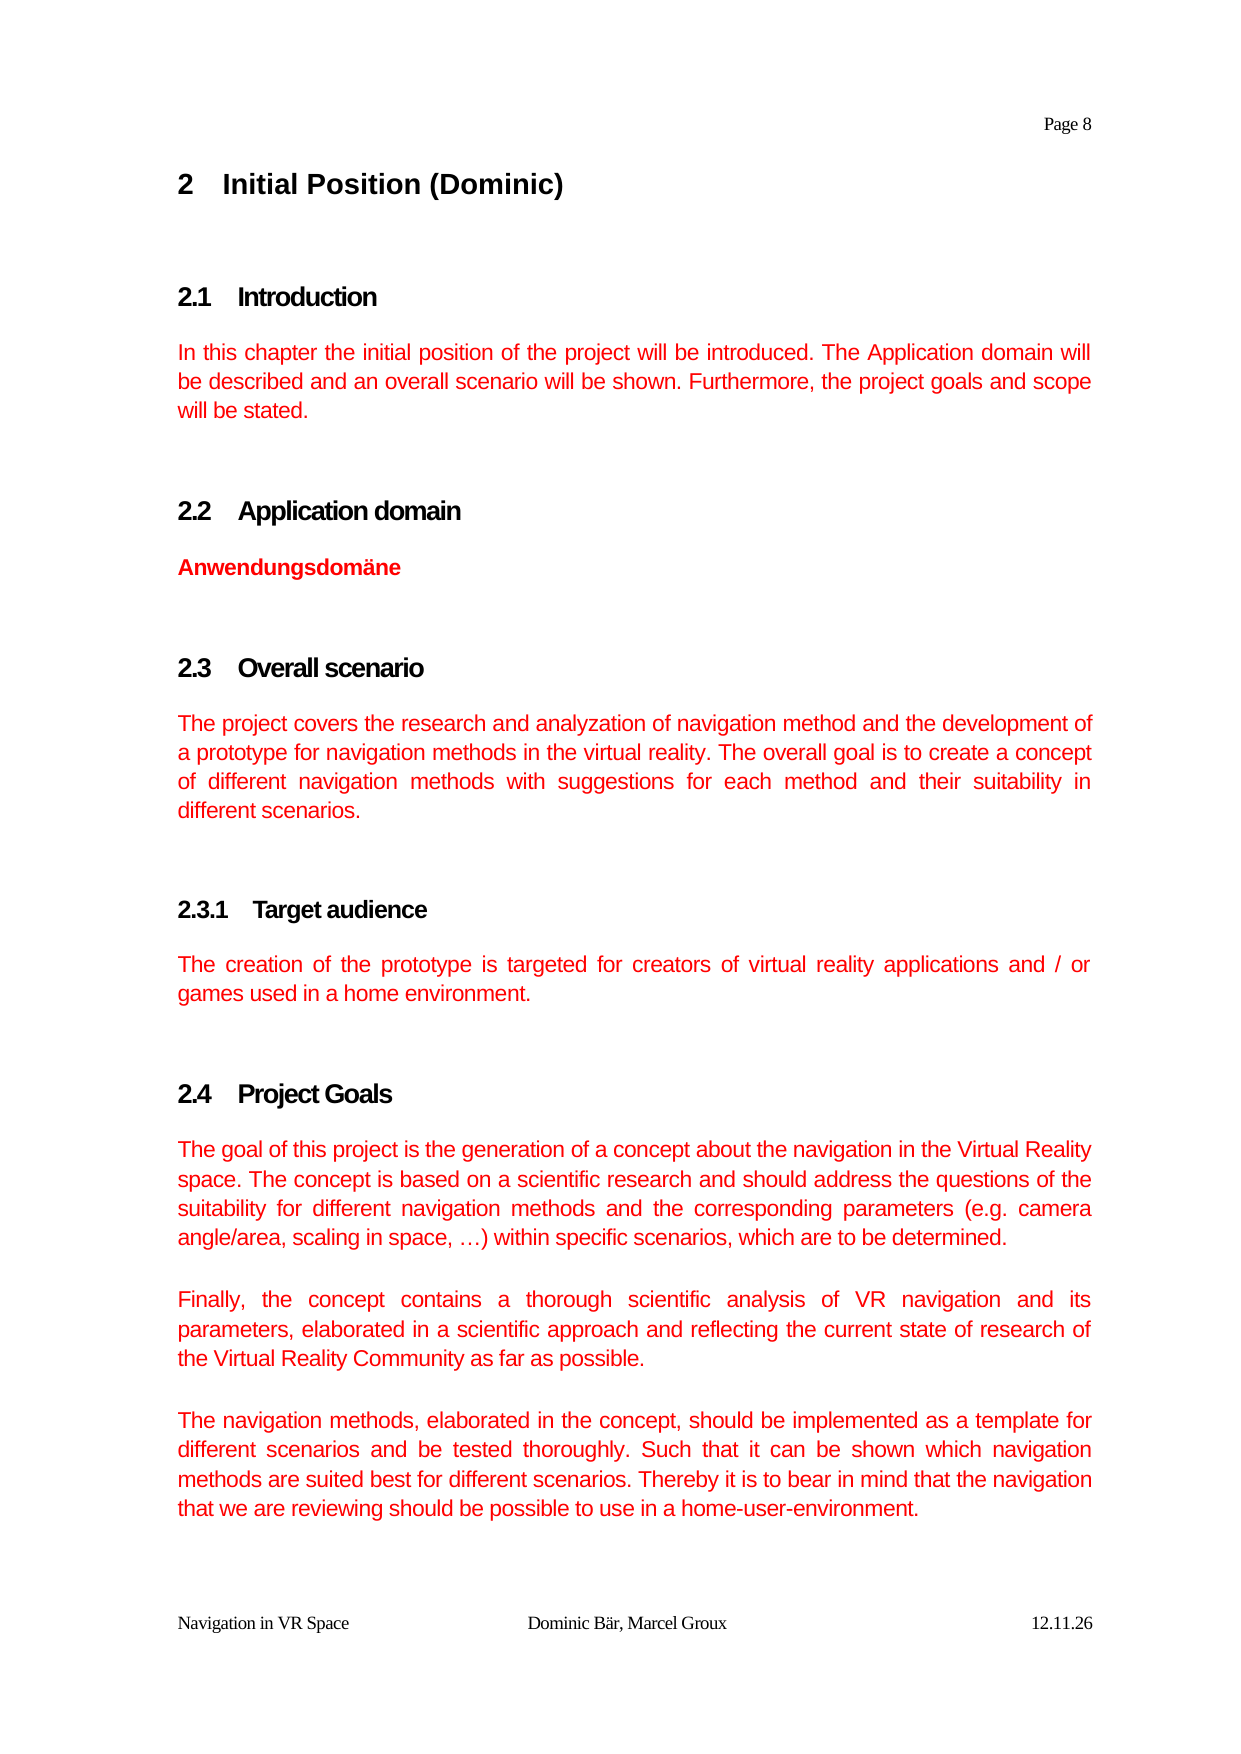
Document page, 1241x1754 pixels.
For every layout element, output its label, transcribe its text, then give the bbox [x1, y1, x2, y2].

subtitle Application domain [177, 495, 1092, 527]
subtitle Overall scenario [177, 652, 1092, 683]
text The goal of this project is the generation of a concept about the navigation in the Virtual Reality space. The concept is based on a scientific research and should address the questions of the suitability for different navigation methods and the corresponding parameters (e.g. camera angle/area, scaling in space, …) within specific scenarios, which are to be determined. [177, 1134, 1092, 1251]
text The navigation methods, elaborated in the concept, should be implemented as a template for different scenarios and be tested thoroughly. Such that it can be shown which navigation methods are suited best for different scenarios. Thereby it is to bear in mind that the navigation that we are reviewing should be possible to use in a home-user-environment. [177, 1405, 1092, 1522]
subtitle Introduction [177, 281, 1092, 312]
text In this chapter the initial position of the project will be introduced. The Application domain will be described and an overall scenario will be shown. Furthermore, the project goals and scope will be stated. [177, 337, 1092, 424]
text Finally, the concept contains a thorough scientific analysis of VR navigation and its parameters, elaborated in a scientific approach and reflecting the current state of research of the Virtual Reality Community as far as possible. [177, 1284, 1092, 1372]
text The creation of the prototype is targeted for creators of virtual reality applications and / or games used in a home environment. [177, 949, 1092, 1007]
text Anwendungsdomäne [177, 552, 1092, 581]
text Initial Position (Dominic) [177, 167, 1092, 201]
text The project covers the research and analyzation of navigation method and the development of a prototype for navigation methods in the virtual reality. The overall goal is to create a concept of different navigation methods with suggestions for each method and their suitability in different scenarios. [177, 708, 1092, 824]
subtitle Target audience [177, 895, 1092, 924]
subtitle Project Goals [177, 1078, 1092, 1109]
